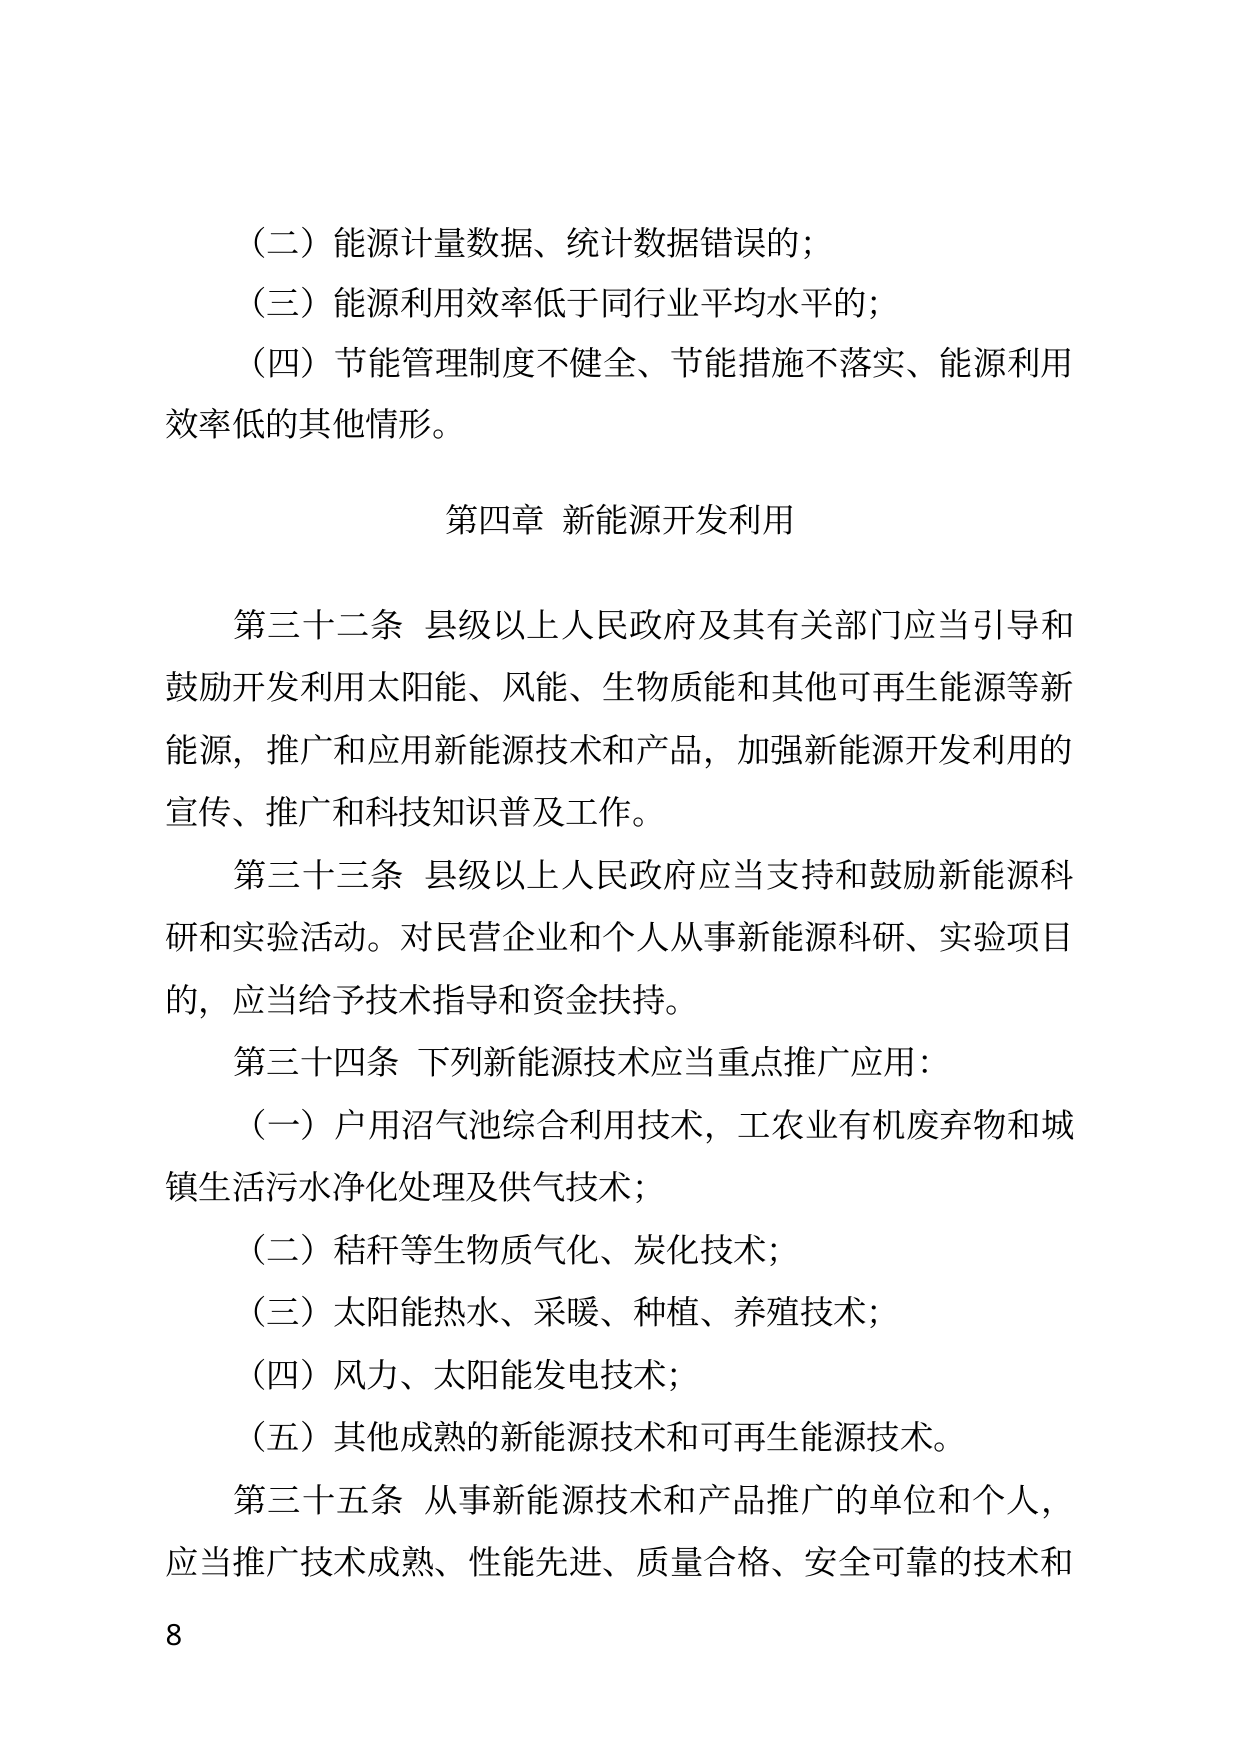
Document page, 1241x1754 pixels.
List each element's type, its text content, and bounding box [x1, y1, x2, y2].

text （三）太阳能热水、采暖、种植、养殖技术； [165, 1274, 1075, 1337]
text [165, 1462, 1075, 1587]
text （四）风力、太阳能发电技术； [165, 1337, 1075, 1399]
text 第四章 新能源开发利用 [165, 494, 1075, 542]
text （二）能源计量数据、统计数据错误的； [165, 207, 1075, 267]
text （五）其他成熟的新能源技术和可再生能源技术。 [165, 1399, 1075, 1462]
text 第三十二条 县级以上人民政府及其有关部门应当引导和鼓励开发利用太阳能、风能、生物质能和其他可再生能源等新能源，推广和应用新能源技术和产品，加强新能源开发利用的宣传、推广和科技知识普及工作。 [165, 587, 1075, 837]
text （二）秸秆等生物质气化、炭化技术； [165, 1212, 1075, 1274]
text （一）户用沼气池综合利用技术，工农业有机废弃物和城镇生活污水净化处理及供气技术； [165, 1087, 1075, 1212]
text （三）能源利用效率低于同行业平均水平的； [165, 267, 1075, 327]
text 第三十四条 下列新能源技术应当重点推广应用： [165, 1024, 1075, 1087]
text （四）节能管理制度不健全、节能措施不落实、能源利用效率低的其他情形。 [165, 327, 1075, 448]
text 第三十三条 县级以上人民政府应当支持和鼓励新能源科研和实验活动。对民营企业和个人从事新能源科研、实验项目的，应当给予技术指导和资金扶持。 [165, 837, 1075, 1024]
